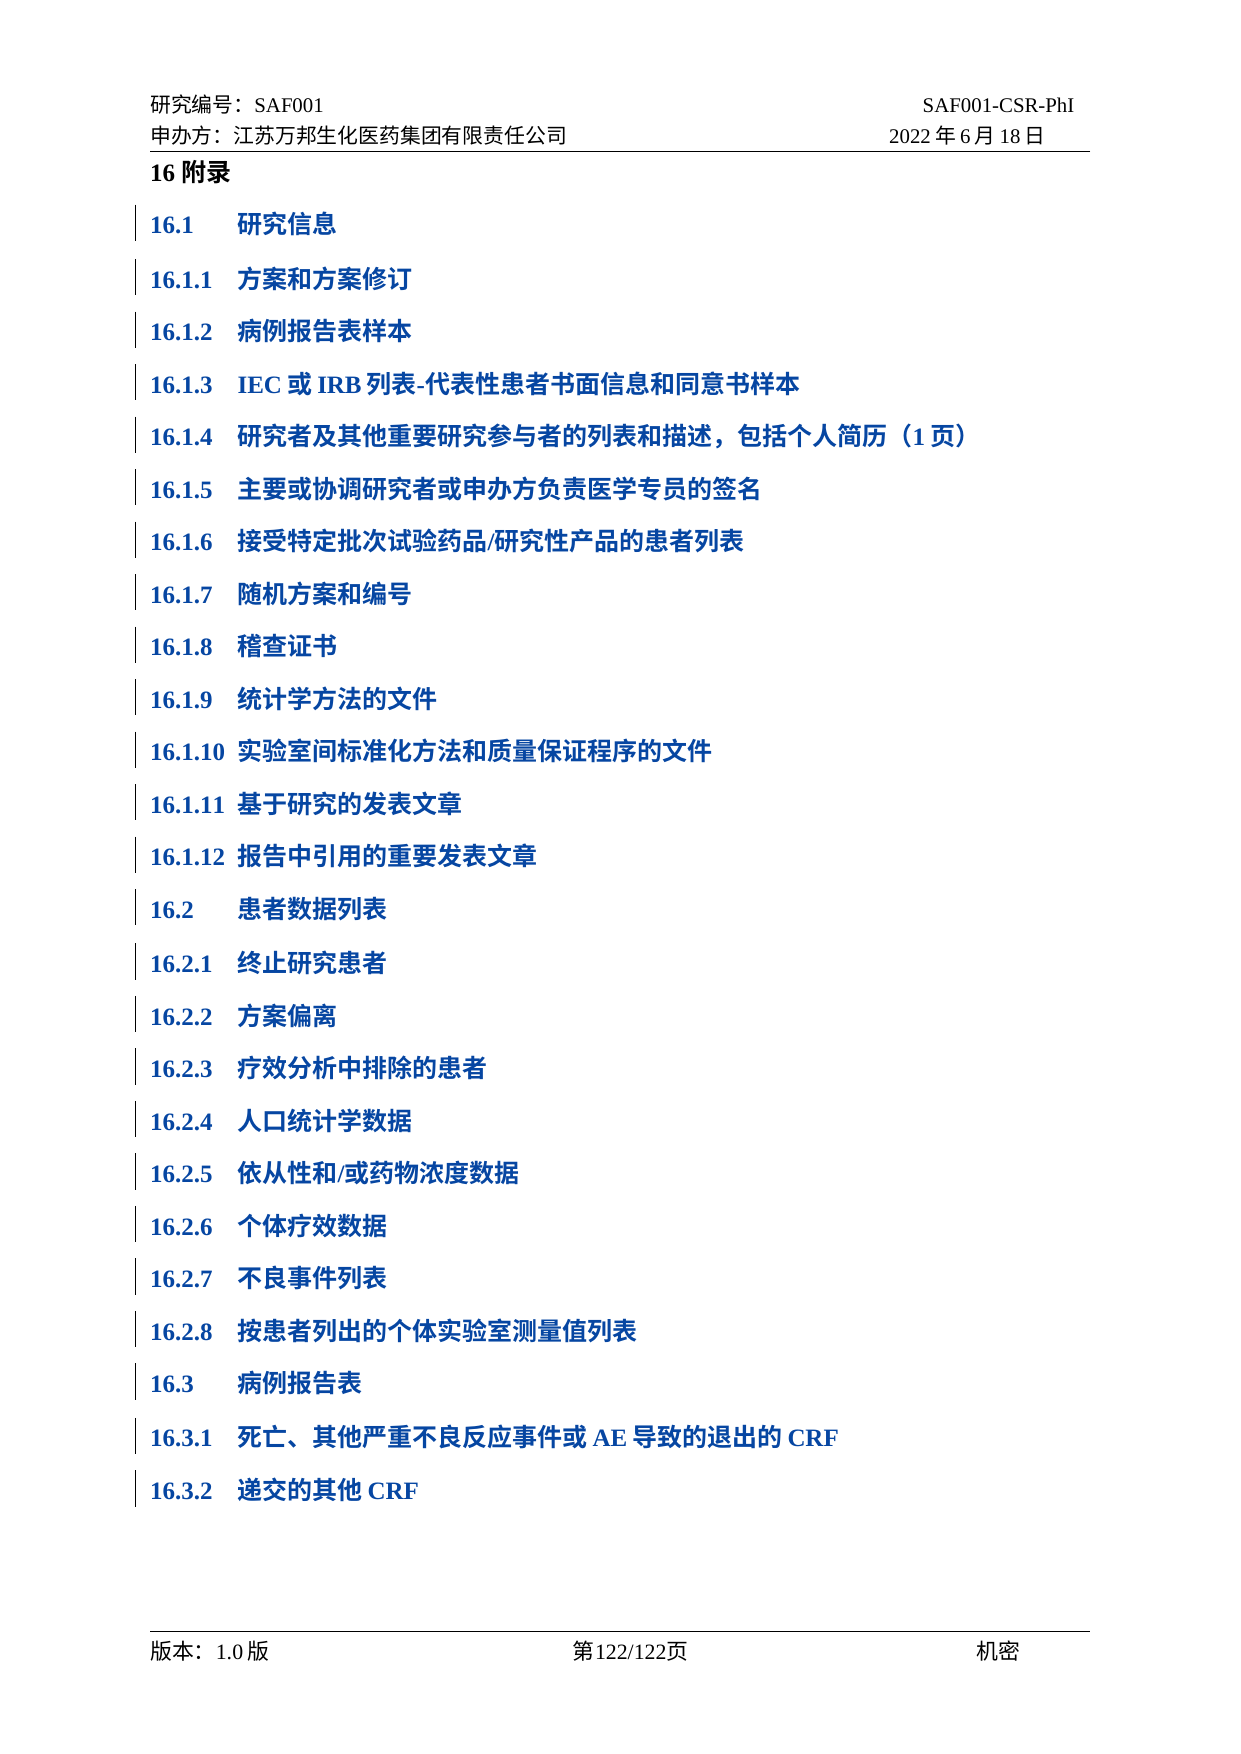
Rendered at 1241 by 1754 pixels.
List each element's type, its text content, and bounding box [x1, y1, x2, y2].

list 16.2.2 方案偏离 [150, 996, 1090, 1032]
list 16.1.3 IEC或IRB列表-代表性患者书面信息和同意书样本 [150, 364, 1090, 400]
list 16.1.12 报告中引用的重要发表文章 [150, 837, 1090, 873]
list 16.1.2 病例报告表样本 [150, 312, 1090, 348]
list 16.2.5 依从性和/或药物浓度数据 [150, 1153, 1090, 1190]
list 16.2.6 个体疗效数据 [150, 1206, 1090, 1242]
list 16.1.6 接受特定批次试验药品/研究性产品的患者列表 [150, 522, 1090, 558]
list 16.2.3 疗效分析中排除的患者 [150, 1048, 1090, 1085]
list 16.2 患者数据列表 [150, 889, 1090, 925]
list 16.1.7 随机方案和编号 [150, 574, 1090, 610]
list 16.3.2 递交的其他CRF [150, 1470, 1090, 1507]
list 16.2.1 终止研究患者 [150, 943, 1090, 980]
list 16.1.5 主要或协调研究者或申办方负责医学专员的签名 [150, 469, 1090, 505]
list 16.2.8 按患者列出的个体实验室测量值列表 [150, 1311, 1090, 1347]
list 16.1.8 稽查证书 [150, 627, 1090, 663]
list 16.3.1 死亡、其他严重不良反应事件或AE导致的退出的CRF [150, 1418, 1090, 1454]
list 16.1.11 基于研究的发表文章 [150, 784, 1090, 820]
list 16.1.1 方案和方案修订 [150, 259, 1090, 295]
list 16.3 病例报告表 [150, 1363, 1090, 1400]
list 16.1.9 统计学方法的文件 [150, 679, 1090, 715]
list 16 附录 [150, 152, 1090, 188]
list 16.1.10 实验室间标准化方法和质量保证程序的文件 [150, 732, 1090, 768]
list 16.2.4 人口统计学数据 [150, 1101, 1090, 1137]
list 16.2.7 不良事件列表 [150, 1258, 1090, 1295]
list 16.1 研究信息 [150, 205, 1090, 241]
list 16.1.4 研究者及其他重要研究参与者的列表和描述，包括个人简历（1页） [150, 417, 1090, 453]
